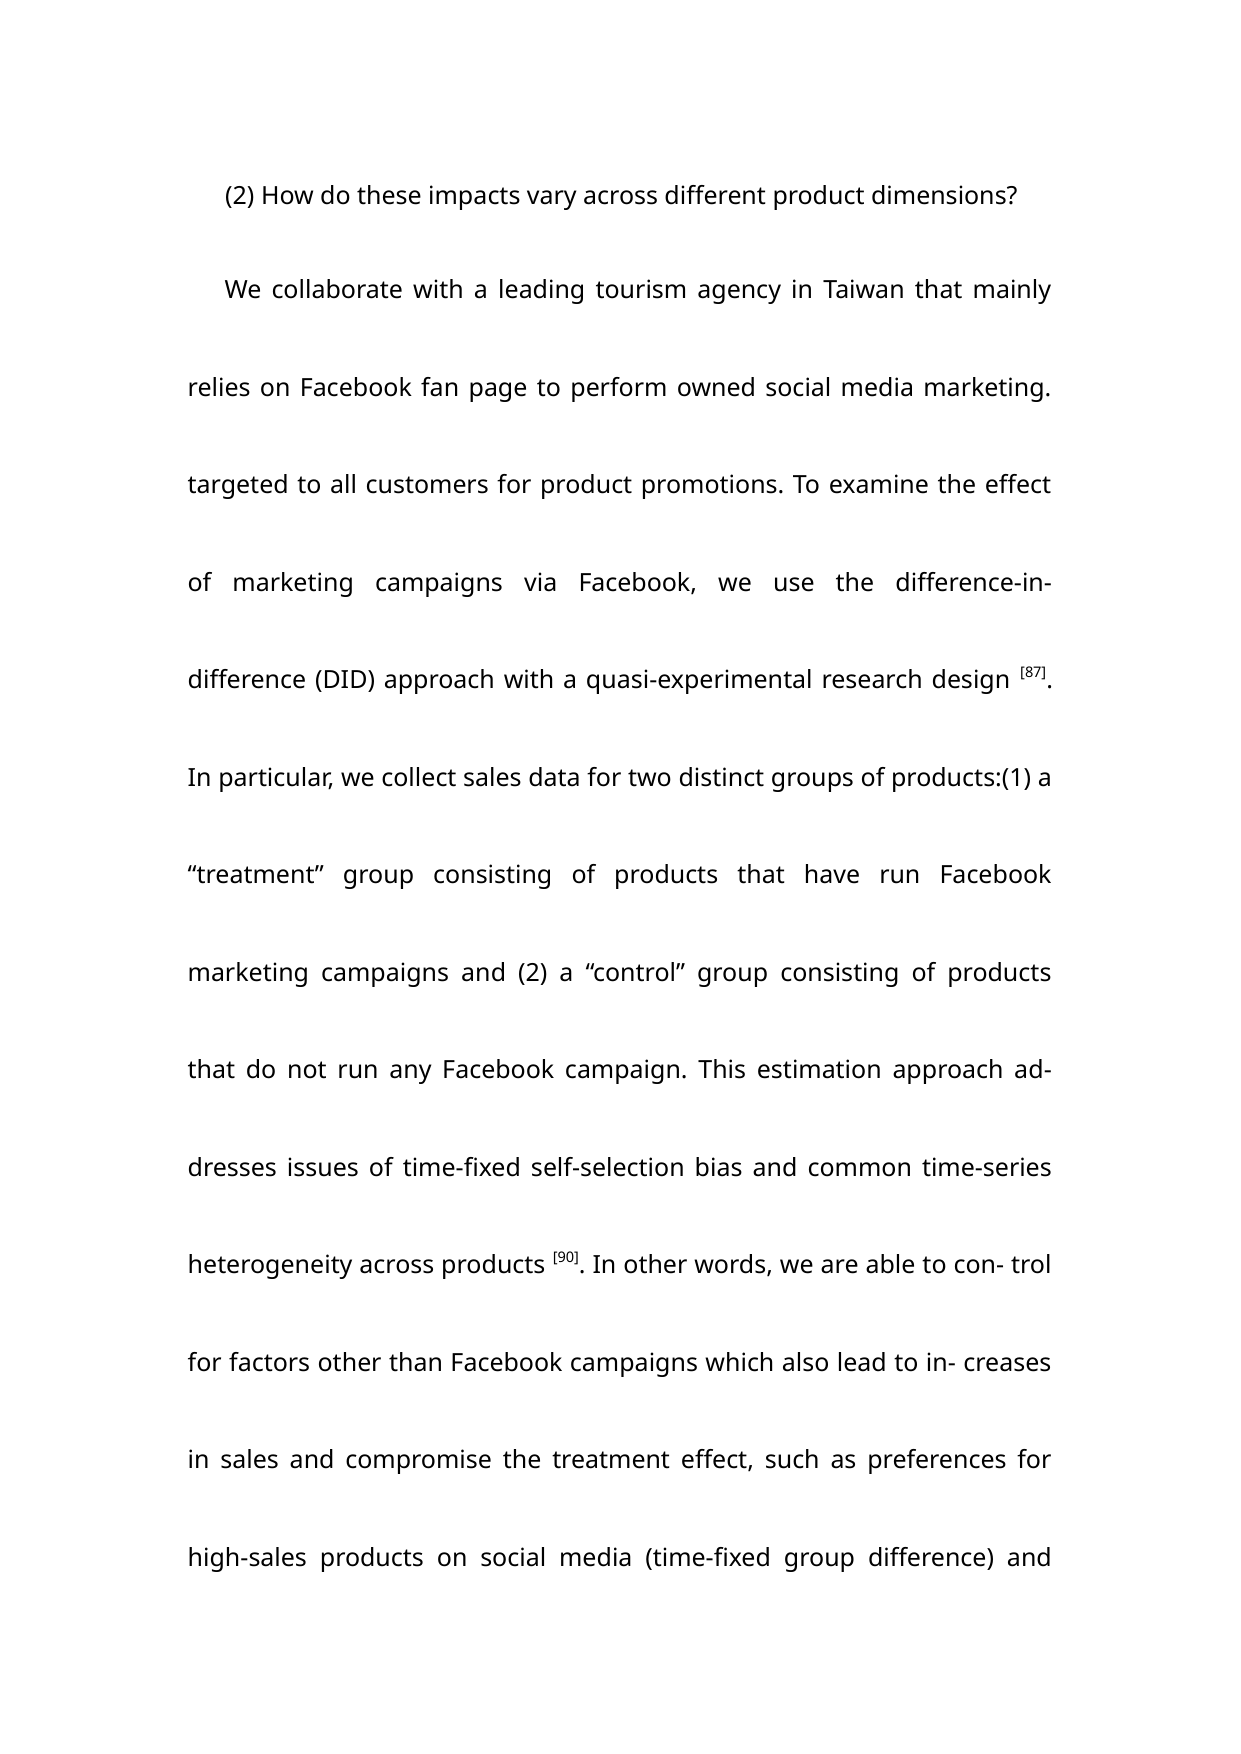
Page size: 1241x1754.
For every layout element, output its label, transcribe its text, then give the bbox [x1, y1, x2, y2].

text (2) How do these impacts vary across different product dimensions? [187, 162, 1039, 227]
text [187, 256, 1053, 1589]
